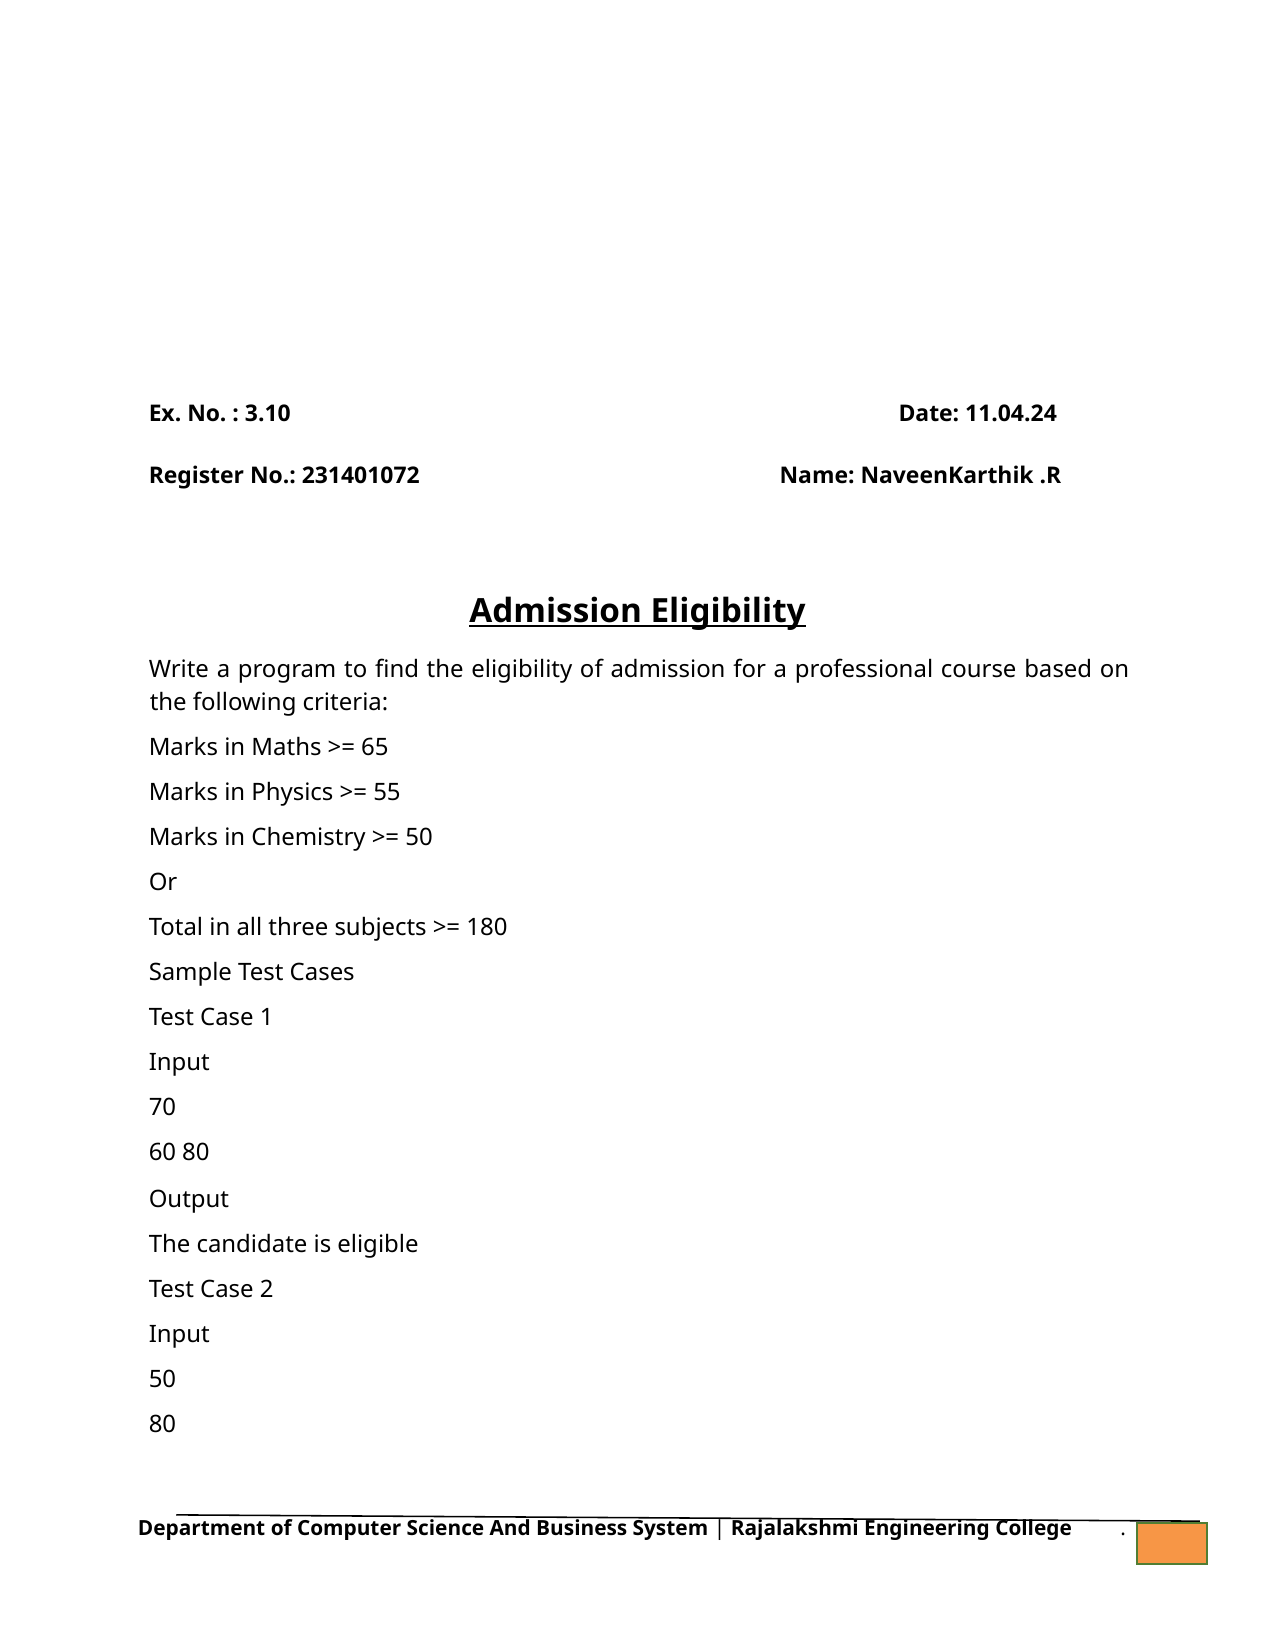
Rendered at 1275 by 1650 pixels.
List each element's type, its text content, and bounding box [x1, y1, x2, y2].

text Marks in Physics >= 55 [148, 775, 1131, 808]
text Marks in Chemistry >= 50 [148, 820, 1131, 853]
text 60 80 [148, 1135, 210, 1168]
text Sample Test Cases [148, 955, 1131, 988]
text 50 [148, 1362, 1131, 1394]
text Test Case 2 [148, 1272, 1131, 1304]
text Marks in Maths >= 65 [148, 730, 1131, 763]
text Register No.: 231401072 Name: NaveenKarthik .R [148, 458, 1131, 490]
text 70 [148, 1090, 1131, 1123]
text The candidate is eligible [148, 1227, 1131, 1259]
text Ex. No. : 3.10 Date: 11.04.24 [148, 397, 1131, 428]
text Or [148, 865, 1131, 898]
text Total in all three subjects >= 180 [148, 910, 1131, 943]
text Input [148, 1317, 1131, 1349]
text Output [148, 1182, 1131, 1214]
text Write a program to find the eligibility of admission for a professional course based on the following criteria: [148, 652, 1131, 718]
text Admission Eligibility [150, 587, 1125, 632]
text Test Case 1 [148, 1000, 1131, 1033]
text Input [148, 1045, 1131, 1078]
text 80 [148, 1407, 1131, 1439]
